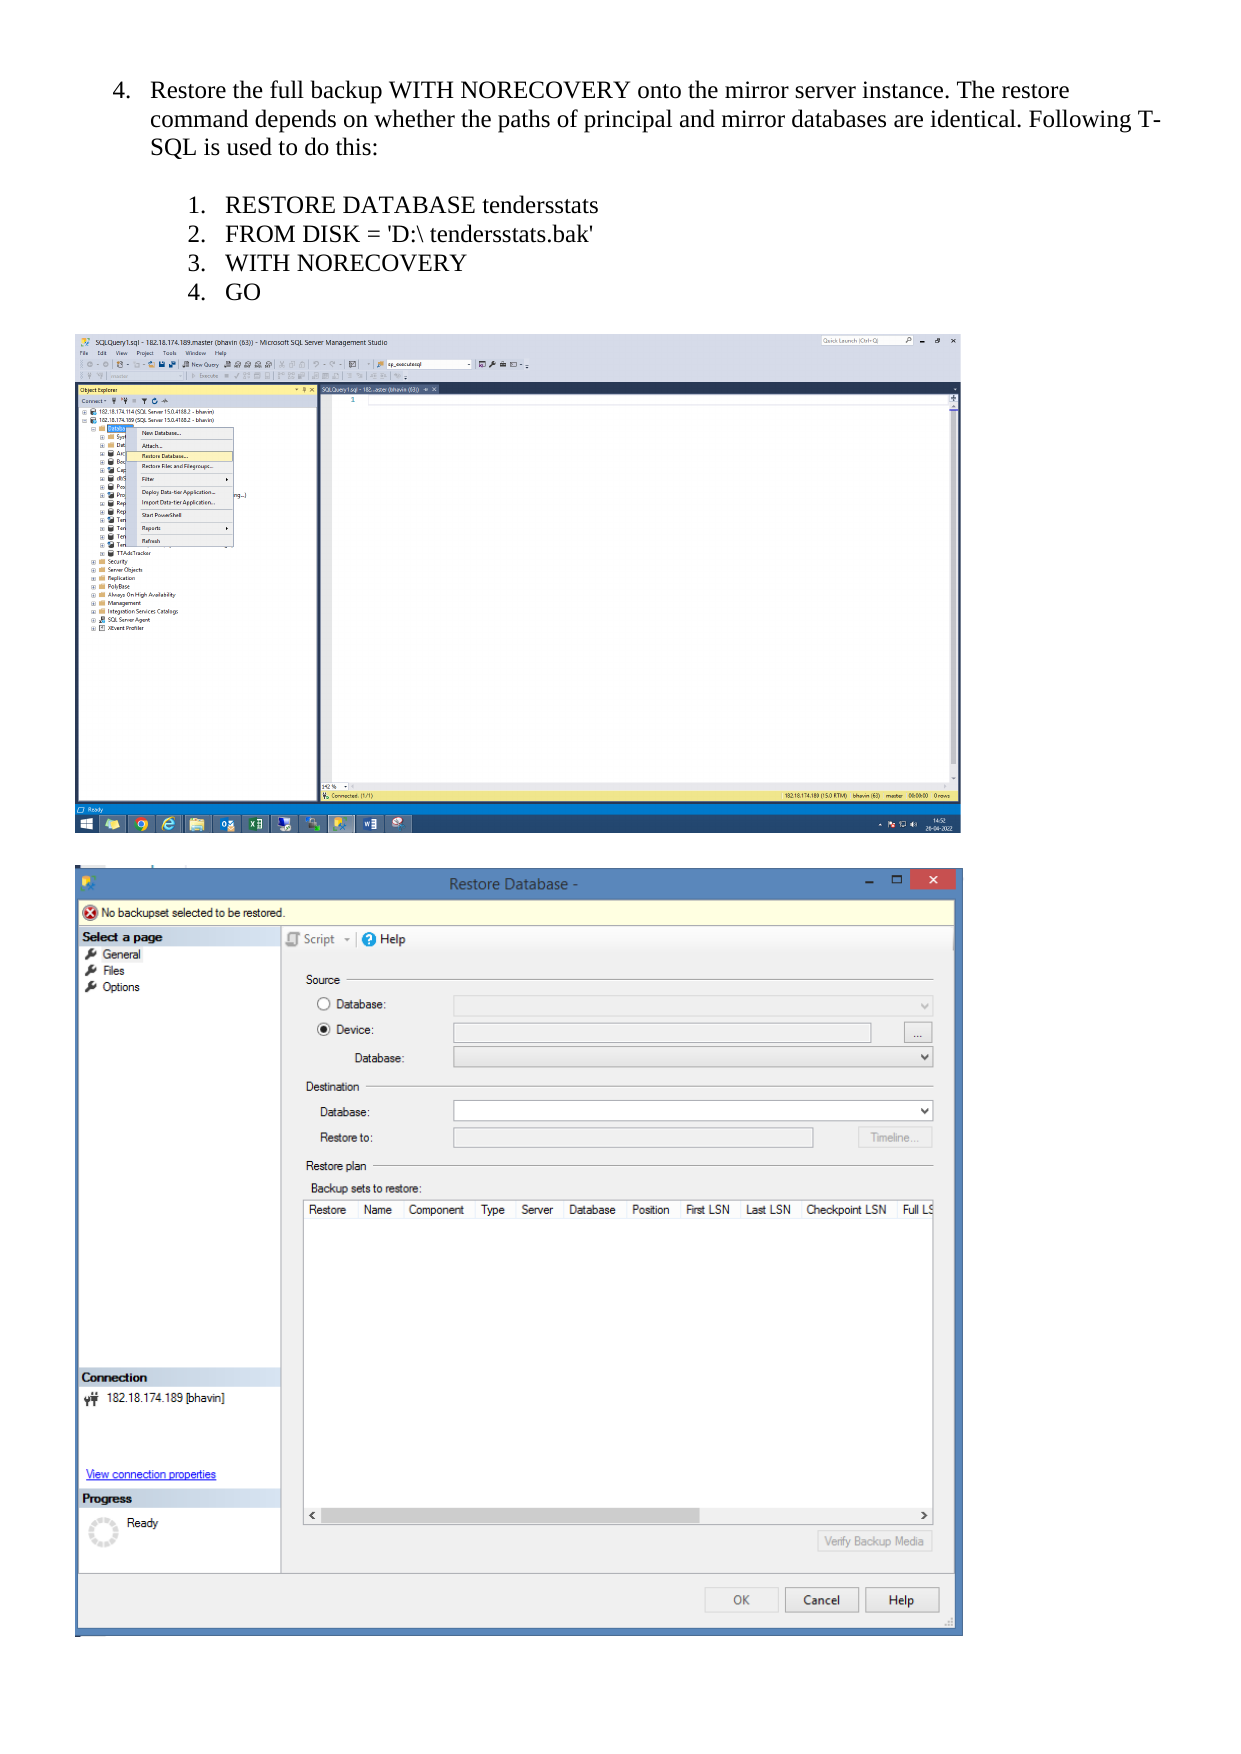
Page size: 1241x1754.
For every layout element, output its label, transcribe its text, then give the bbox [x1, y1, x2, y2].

picture [75, 334, 961, 833]
list FROM DISK = 'D:\ tendersstats.bak' [187, 219, 1165, 248]
list RESTORE DATABASE tendersstats [187, 190, 1165, 219]
list WITH NORECOVERY [187, 248, 1165, 277]
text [75, 334, 1165, 1667]
picture [75, 865, 965, 1637]
list Restore the full backup WITH NORECOVERY onto the mirror server instance. The restore command depends on whether the paths of principal and mirror databases are identical. Following T-SQL is used to do this: [112, 75, 1165, 161]
list GO [187, 277, 1165, 305]
